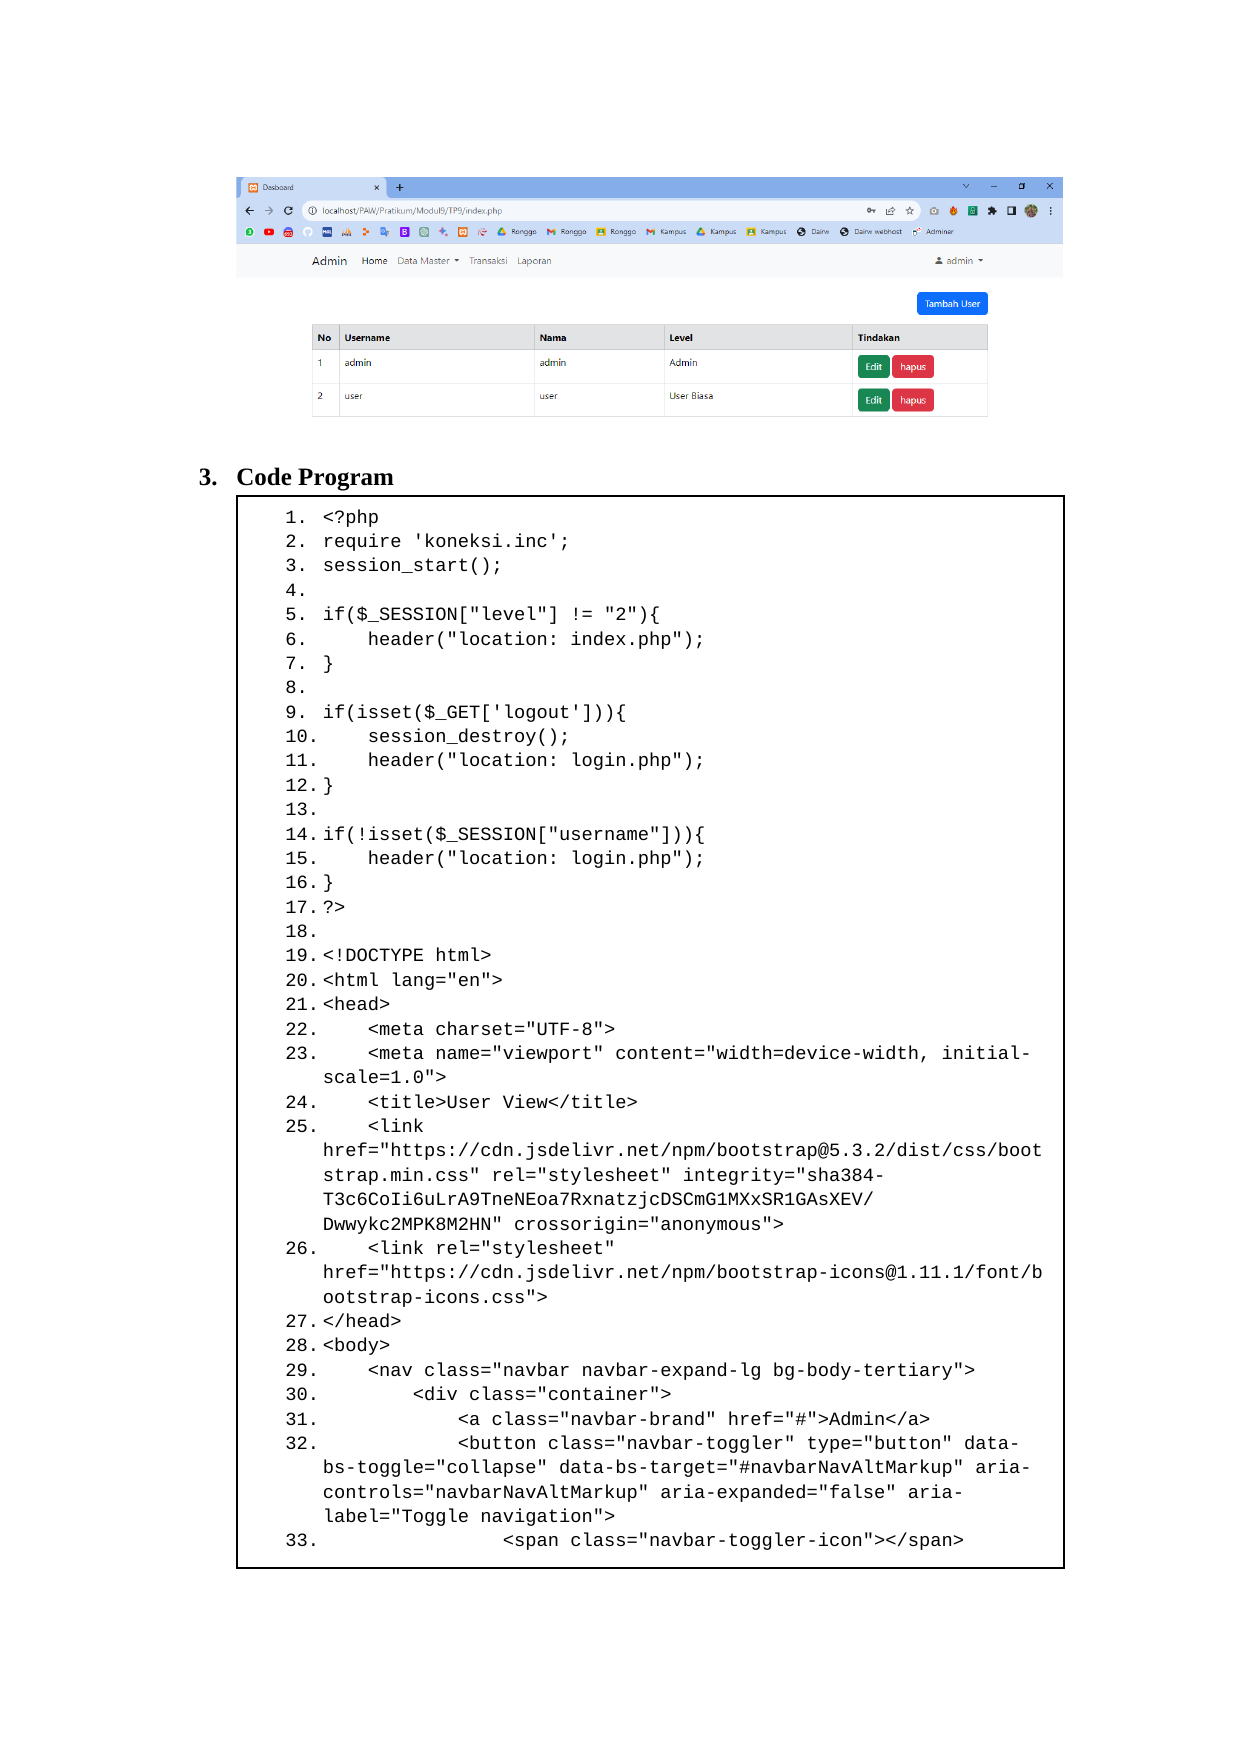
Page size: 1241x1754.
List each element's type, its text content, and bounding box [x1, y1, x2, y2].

list Code Program [199, 462, 1063, 491]
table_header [238, 497, 1063, 1567]
picture [236, 177, 1063, 425]
